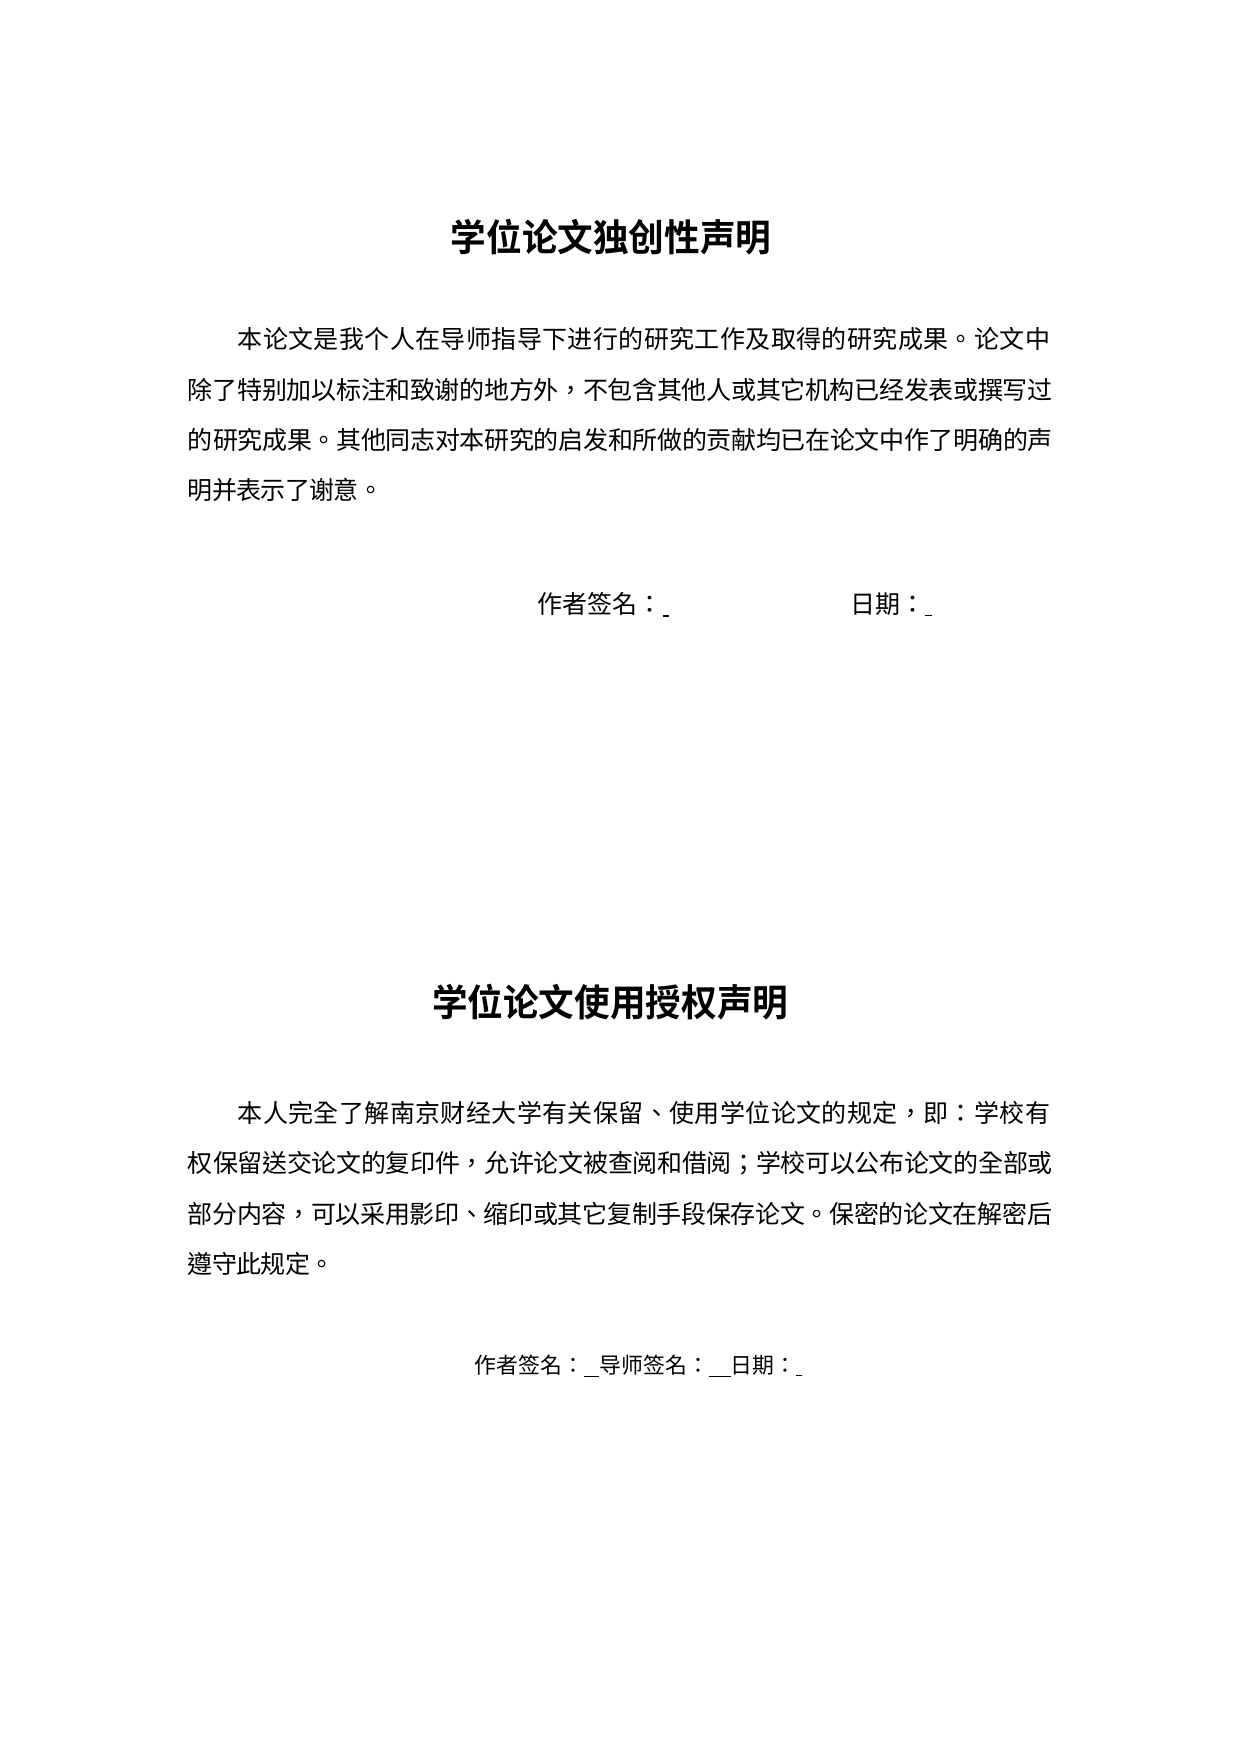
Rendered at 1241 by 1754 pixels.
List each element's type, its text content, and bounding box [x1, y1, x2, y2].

text 作者签名： 导师签名： 日期： [175, 1331, 1067, 1379]
text 作者签名： 日期： [538, 587, 1067, 621]
text 本人完全了解南京财经大学有关保留、使用学位论文的规定，即：学校有权保留送交论文的复印件，允许论文被查阅和借阅；学校可以公布论文的全部或部分内容，可以采用影印、缩印或其它复制手段保存论文。保密的论文在解密后遵守此规定。 [187, 1096, 1053, 1281]
text 学位论文独创性声明 [451, 213, 1067, 261]
text 学位论文使用授权声明 [432, 978, 1067, 1027]
text 本论文是我个人在导师指导下进行的研究工作及取得的研究成果。论文中除了特别加以标注和致谢的地方外，不包含其他人或其它机构已经发表或撰写过的研究成果。其他同志对本研究的启发和所做的贡献均已在论文中作了明确的声明并表示了谢意。 [187, 322, 1053, 507]
